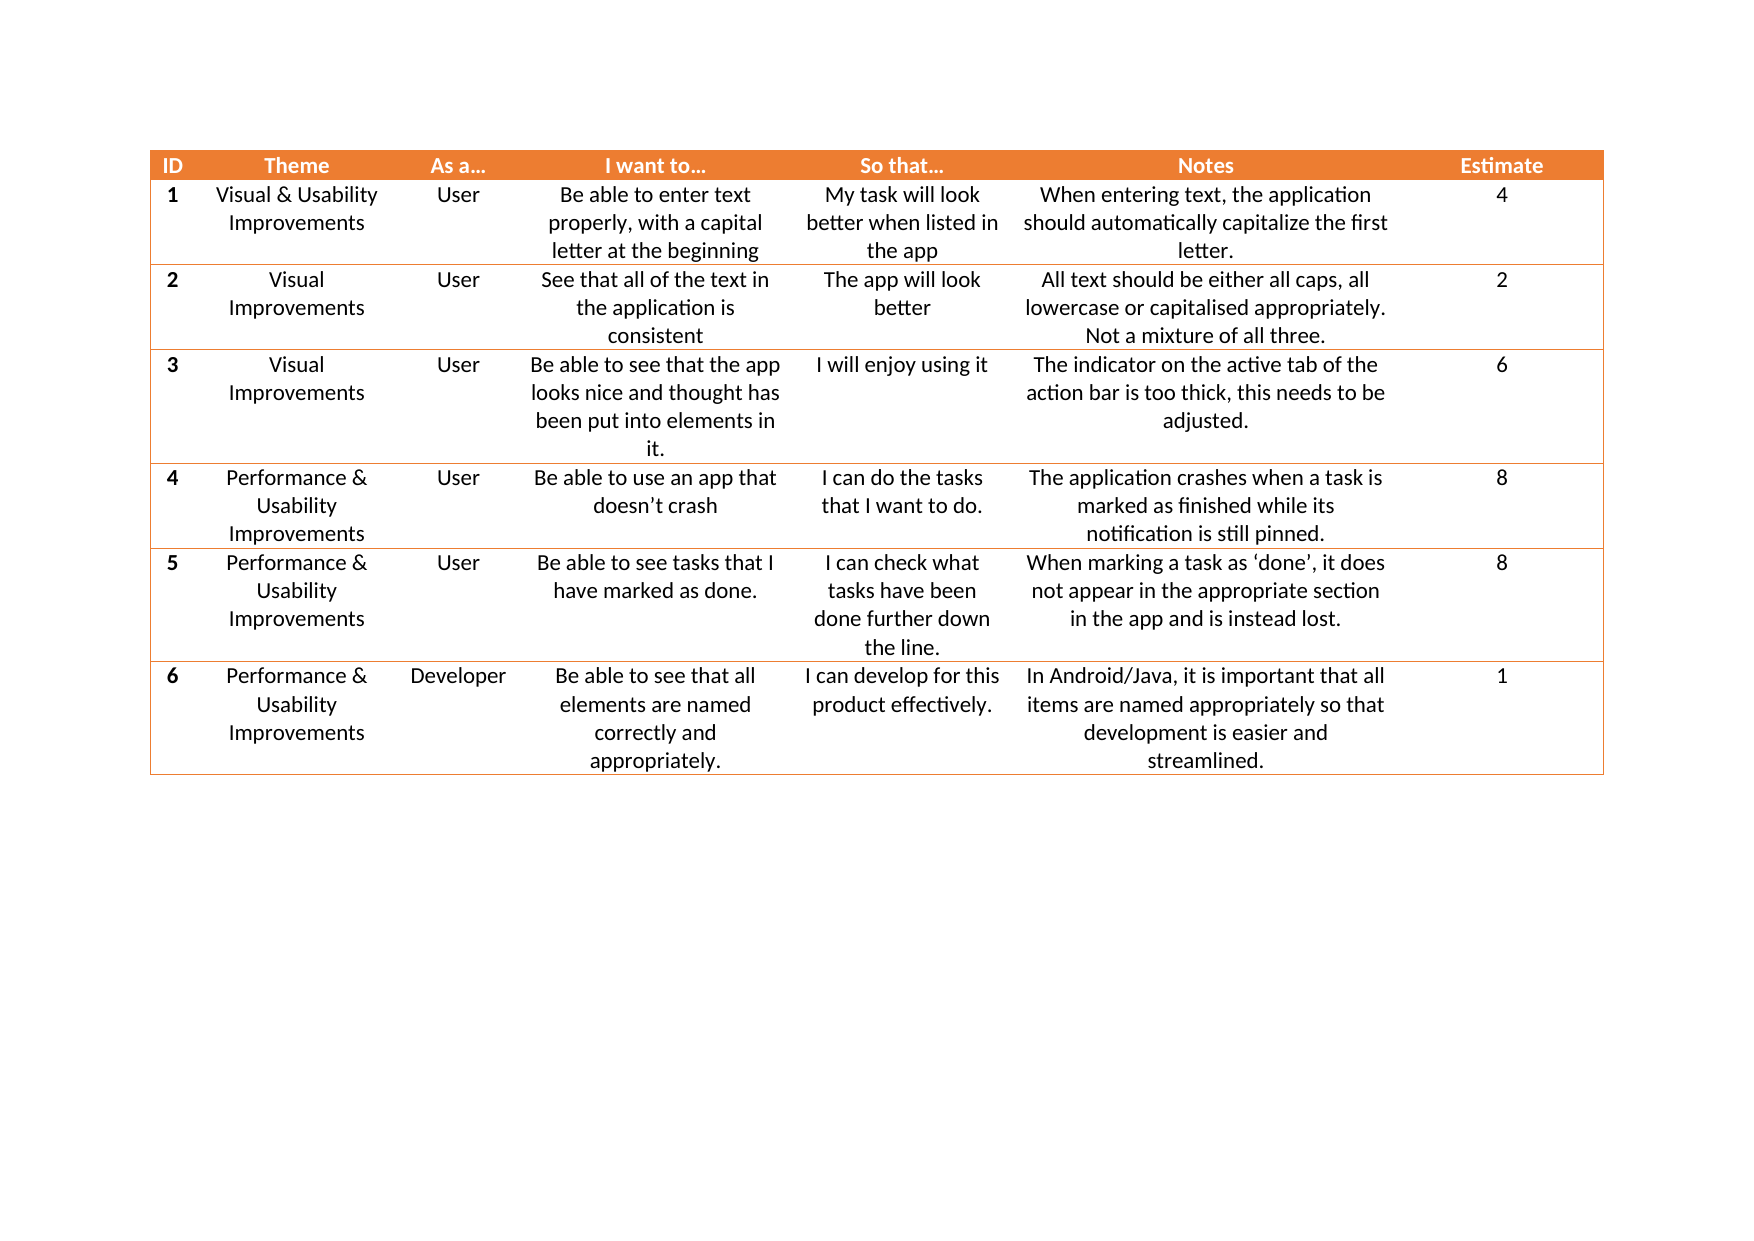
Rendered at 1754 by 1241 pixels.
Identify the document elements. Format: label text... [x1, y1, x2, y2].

table_cell 2 [1400, 265, 1603, 349]
table_header So that… [793, 151, 1011, 179]
table_cell Developer [399, 662, 518, 774]
table_cell Be able to see that the app looks nice and thought has been put into elements in it. [518, 350, 793, 462]
table_cell Be able to see that all elements are named correctly and appropriately. [518, 662, 793, 774]
table_cell In Android/Java, it is important that all items are named appropriately so that development is easier and streamlined. [1011, 662, 1400, 774]
table_header I want to… [518, 151, 793, 179]
table_cell 6 [151, 662, 194, 774]
table_header Estimate [1400, 151, 1603, 179]
table_cell 1 [1400, 662, 1603, 774]
table_cell User [399, 350, 518, 462]
table_cell I can develop for this product effectively. [793, 662, 1011, 774]
table_header ID [151, 151, 194, 179]
table_cell Be able to use an app that doesn’t crash [518, 464, 793, 547]
table_cell 4 [151, 464, 194, 547]
table_cell I can check what tasks have been done further down the line. [793, 549, 1011, 661]
table_cell I can do the tasks that I want to do. [793, 464, 1011, 547]
table_cell My task will look better when listed in the app [793, 180, 1011, 264]
table_cell 8 [1400, 549, 1603, 661]
table_cell Performance & Usability Improvements [194, 662, 399, 774]
table_cell Be able to see tasks that I have marked as done. [518, 549, 793, 661]
table_cell 6 [1400, 350, 1603, 462]
table_cell User [399, 180, 518, 264]
table_cell User [399, 464, 518, 547]
table_cell 5 [151, 549, 194, 661]
table_cell Be able to enter text properly, with a capital letter at the beginning [518, 180, 793, 264]
table_cell When entering text, the application should automatically capitalize the first letter. [1011, 180, 1400, 264]
table_header Theme [194, 151, 399, 179]
table_cell I will enjoy using it [793, 350, 1011, 462]
table_cell The application crashes when a task is marked as finished while its notification is still pinned. [1011, 464, 1400, 547]
table_cell 4 [1400, 180, 1603, 264]
table_cell 1 [151, 180, 194, 264]
table_cell 8 [1400, 464, 1603, 547]
table_cell When marking a task as ‘done’, it does not appear in the appropriate section in the app and is instead lost. [1011, 549, 1400, 661]
table_cell Visual Improvements [194, 350, 399, 462]
table_cell All text should be either all caps, all lowercase or capitalised appropriately. Not a mixture of all three. [1011, 265, 1400, 349]
table_cell User [399, 265, 518, 349]
table_cell 2 [151, 265, 194, 349]
table_cell User [399, 549, 518, 661]
table_cell Visual & Usability Improvements [194, 180, 399, 264]
table_header As a… [399, 151, 518, 179]
table_cell Visual Improvements [194, 265, 399, 349]
table_cell See that all of the text in the application is consistent [518, 265, 793, 349]
table_header Notes [1011, 151, 1400, 179]
table_cell The indicator on the active tab of the action bar is too thick, this needs to be adjusted. [1011, 350, 1400, 462]
table_cell Performance & Usability Improvements [194, 549, 399, 661]
table_cell 3 [151, 350, 194, 462]
table_cell Performance & Usability Improvements [194, 464, 399, 547]
table_cell The app will look better [793, 265, 1011, 349]
